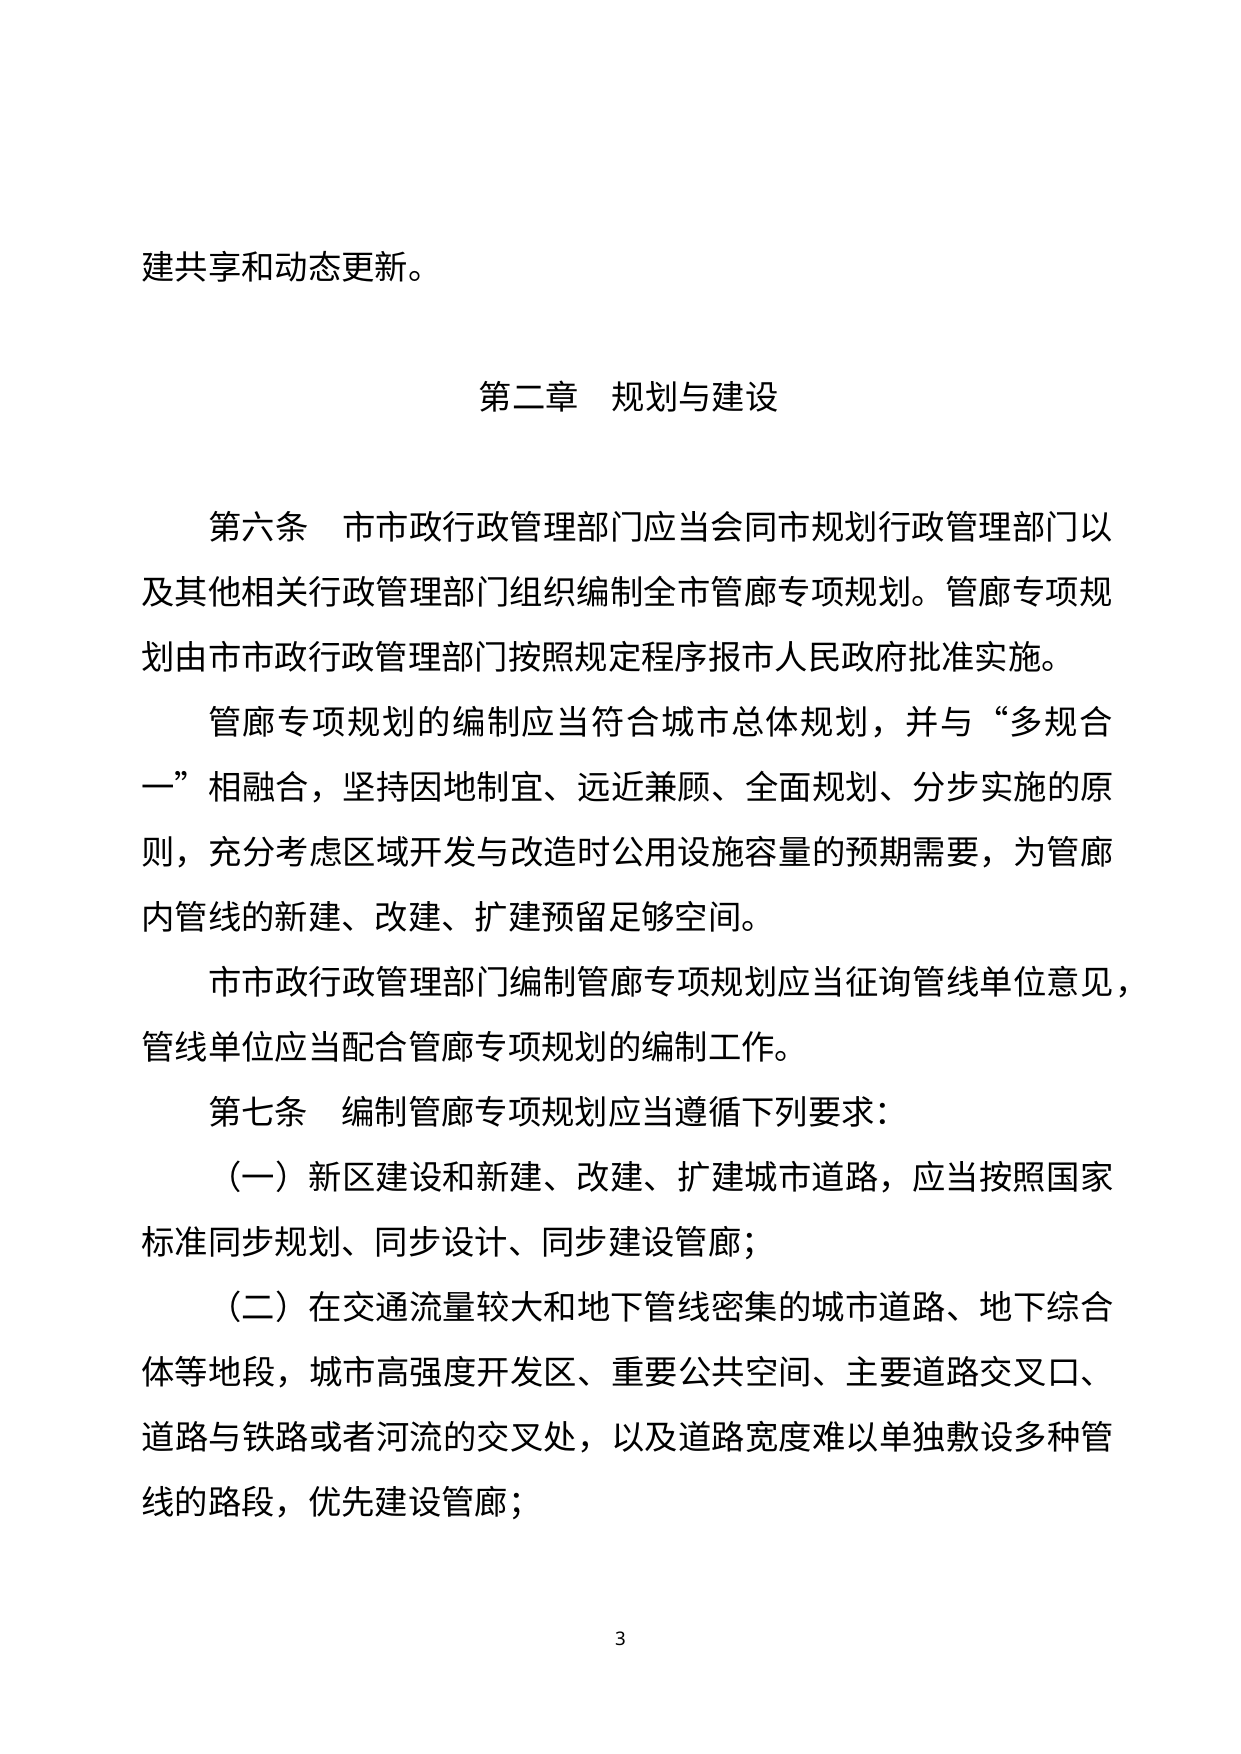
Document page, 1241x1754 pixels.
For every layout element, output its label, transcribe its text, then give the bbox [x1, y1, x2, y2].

text 市市政行政管理部门编制管廊专项规划应当征询管线单位意见，管线单位应当配合管廊专项规划的编制工作。 [141, 948, 1115, 1078]
text 管廊专项规划的编制应当符合城市总体规划，并与“多规合一”相融合，坚持因地制宜、远近兼顾、全面规划、分步实施的原则，充分考虑区域开发与改造时公用设施容量的预期需要，为管廊内管线的新建、改建、扩建预留足够空间。 [141, 688, 1115, 948]
list 规划与建设 [141, 363, 1115, 428]
text （一）新区建设和新建、改建、扩建城市道路，应当按照国家标准同步规划、同步设计、同步建设管廊； [141, 1143, 1115, 1273]
text （二）在交通流量较大和地下管线密集的城市道路、地下综合体等地段，城市高强度开发区、重要公共空间、主要道路交叉口、道路与铁路或者河流的交叉处，以及道路宽度难以单独敷设多种管线的路段，优先建设管廊； [141, 1273, 1115, 1533]
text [141, 233, 1115, 298]
text 第六条 市市政行政管理部门应当会同市规划行政管理部门以及其他相关行政管理部门组织编制全市管廊专项规划。管廊专项规划由市市政行政管理部门按照规定程序报市人民政府批准实施。 [141, 493, 1115, 688]
text 第七条 编制管廊专项规划应当遵循下列要求： [141, 1078, 1115, 1143]
